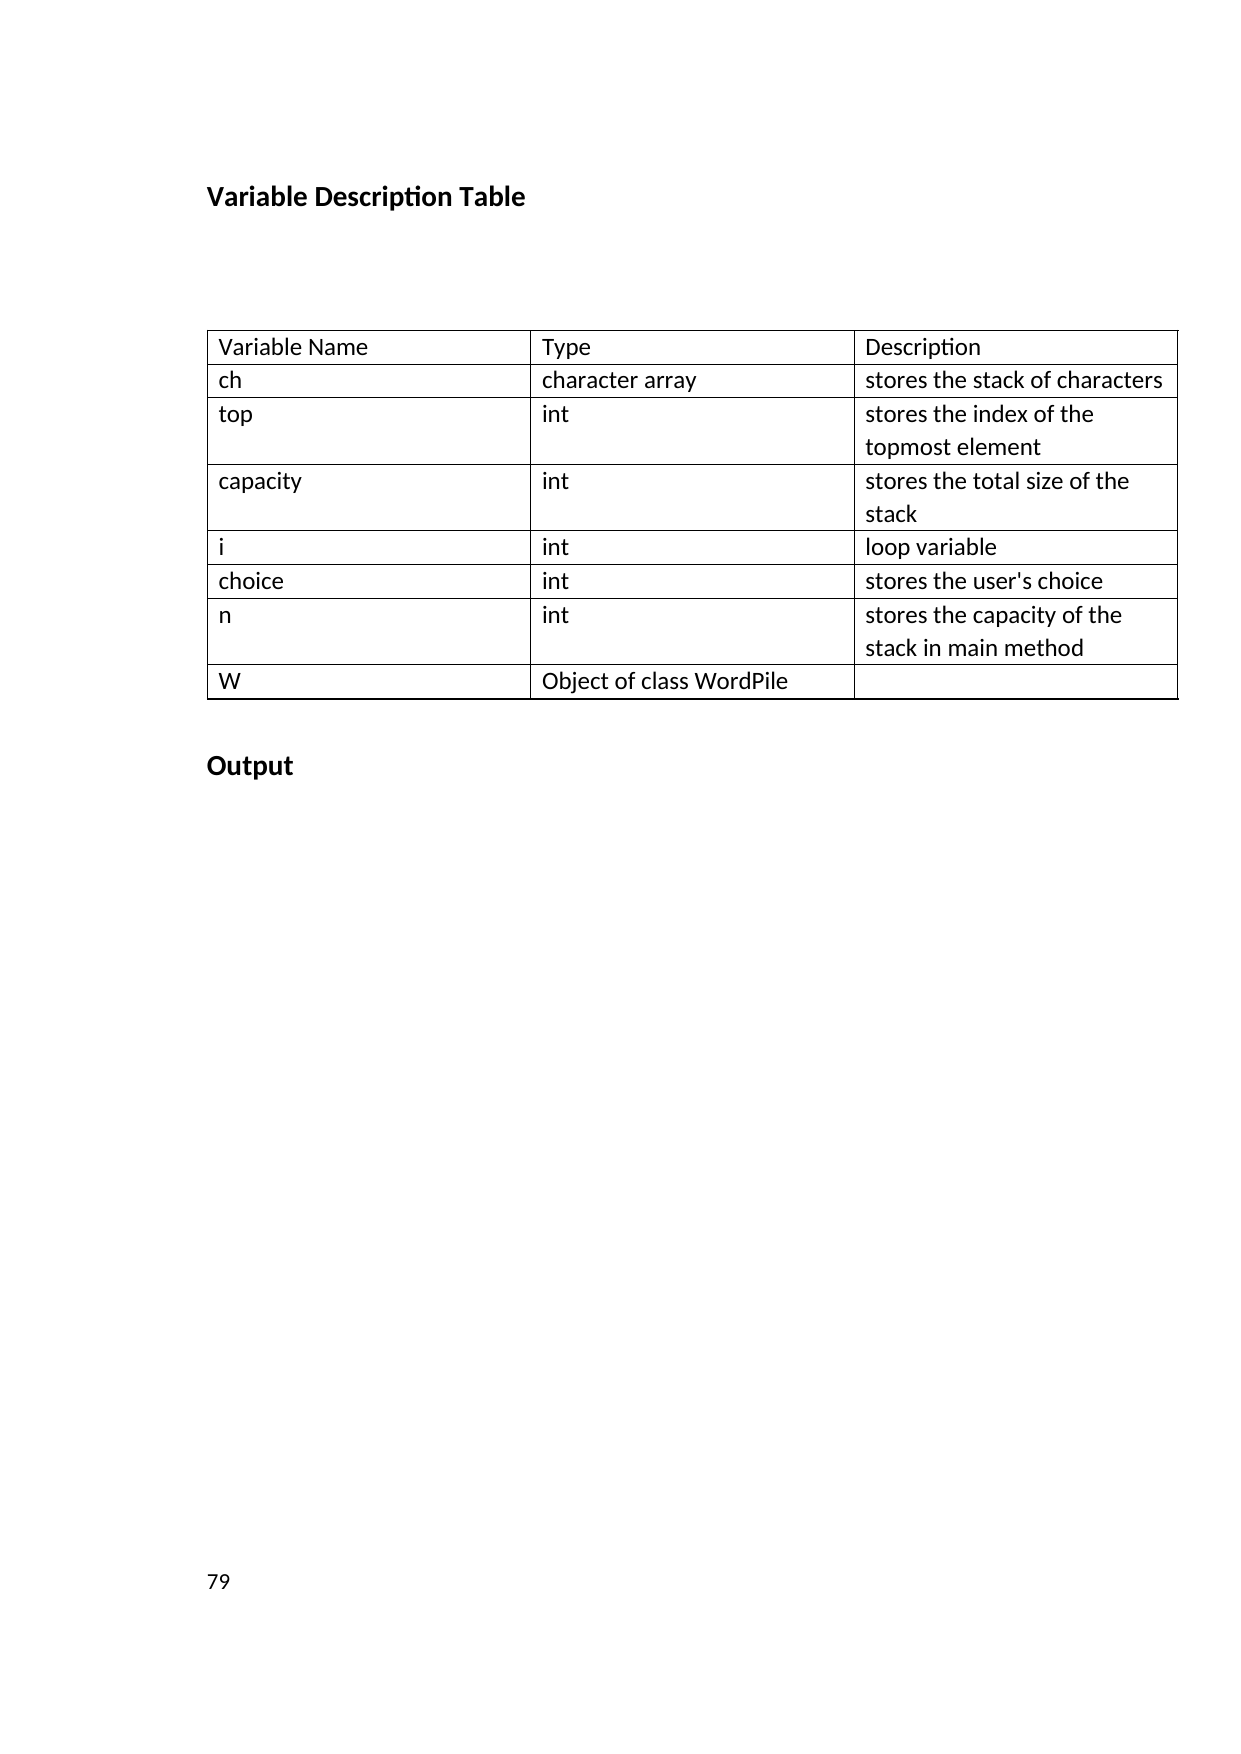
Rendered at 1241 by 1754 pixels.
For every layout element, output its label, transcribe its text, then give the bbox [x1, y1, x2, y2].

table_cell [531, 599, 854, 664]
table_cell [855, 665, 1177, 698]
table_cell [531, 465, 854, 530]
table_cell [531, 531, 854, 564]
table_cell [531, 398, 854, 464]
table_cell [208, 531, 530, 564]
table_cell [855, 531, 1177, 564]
text Output [207, 747, 1181, 782]
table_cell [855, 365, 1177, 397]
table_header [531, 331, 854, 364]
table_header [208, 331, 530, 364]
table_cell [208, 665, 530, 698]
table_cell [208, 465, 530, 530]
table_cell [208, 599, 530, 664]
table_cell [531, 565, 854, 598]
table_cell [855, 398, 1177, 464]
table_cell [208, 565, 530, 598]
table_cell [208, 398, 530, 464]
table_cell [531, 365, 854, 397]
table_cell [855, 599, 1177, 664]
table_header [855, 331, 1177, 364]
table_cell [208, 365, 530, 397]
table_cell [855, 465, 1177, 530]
text Variable Description Table [207, 178, 1181, 213]
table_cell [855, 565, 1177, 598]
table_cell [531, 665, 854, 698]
